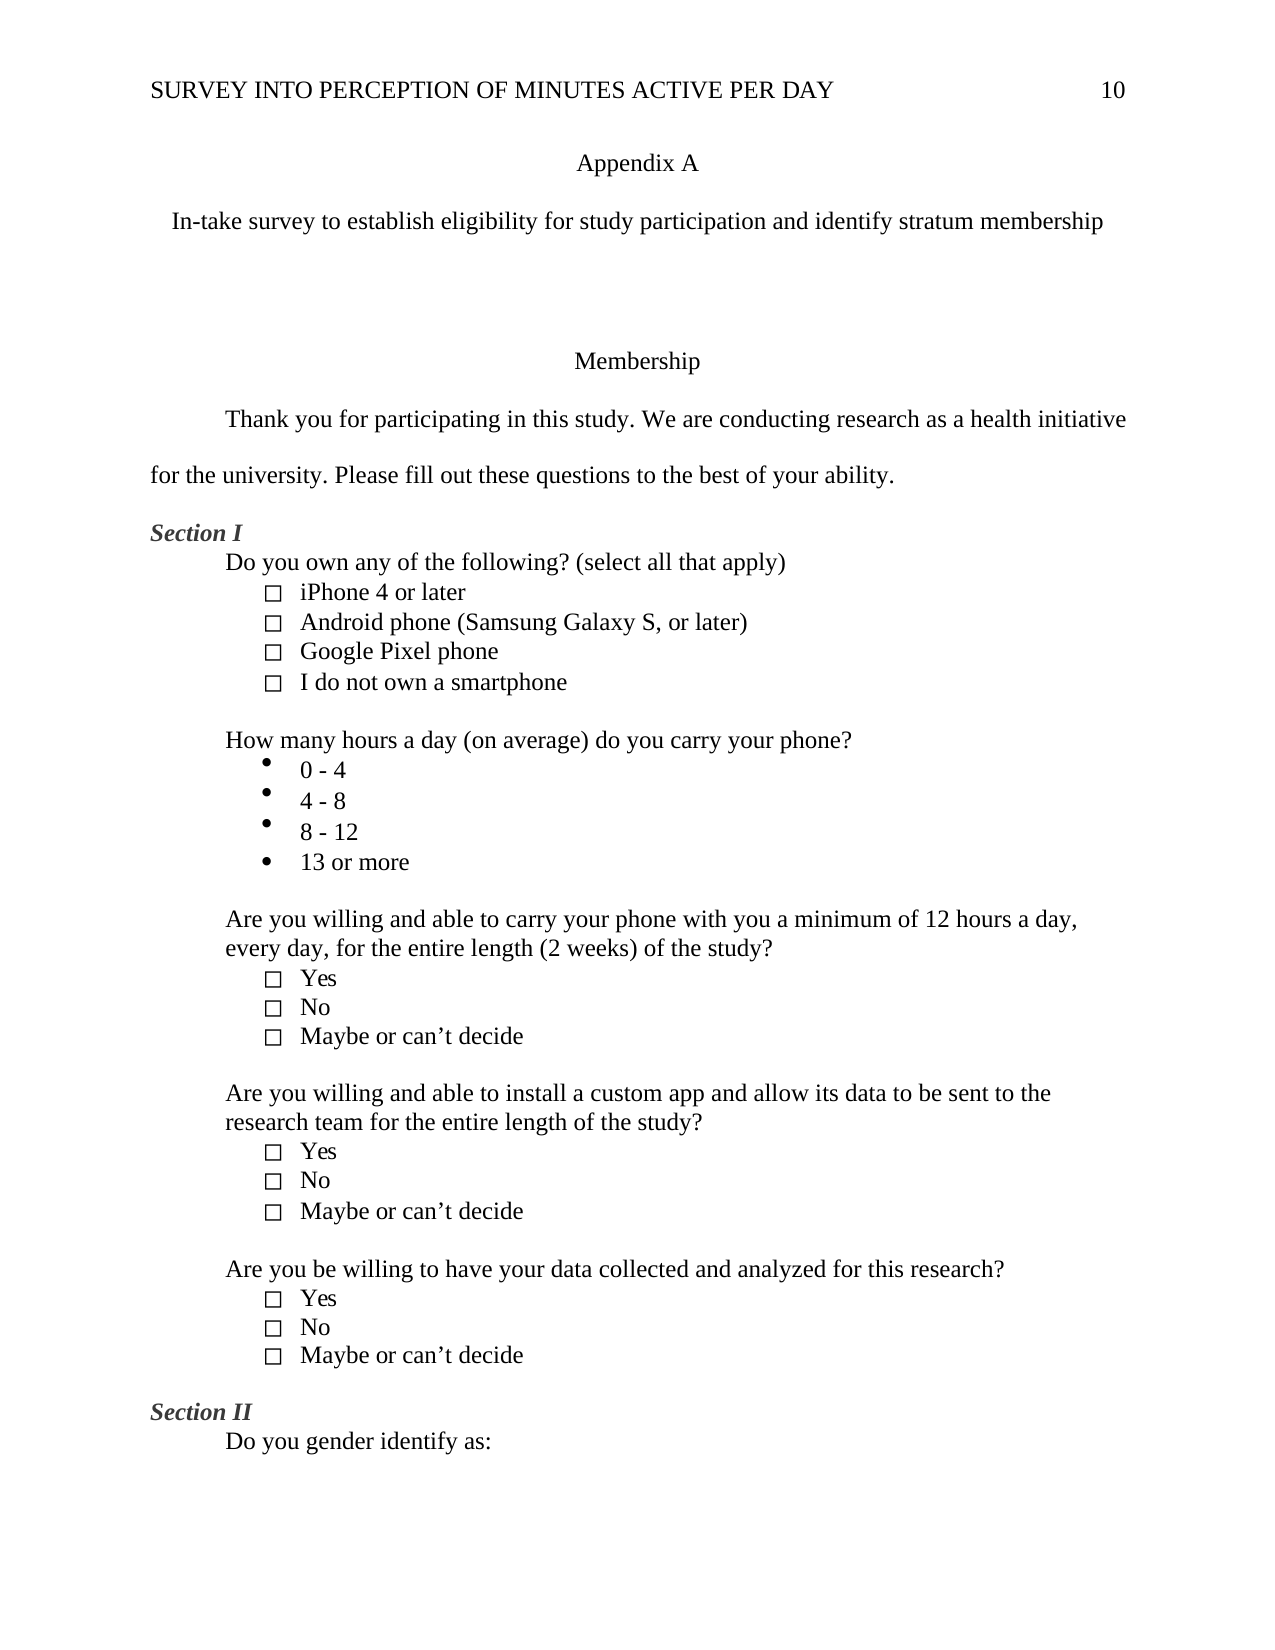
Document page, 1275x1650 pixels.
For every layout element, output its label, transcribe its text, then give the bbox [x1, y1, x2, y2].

text Are you willing and able to install a custom app and allow its data to be sent to the research team for the entire length of the study? [225, 1078, 1126, 1136]
list Maybe or can’t decide [263, 1341, 1137, 1369]
list Yes [263, 1136, 1137, 1164]
list No [263, 992, 1137, 1021]
text How many hours a day (on average) do you carry your phone? [225, 725, 1137, 754]
list I do not own a smartphone [263, 666, 1137, 696]
table_header 0 - 4 [289, 754, 415, 784]
text Appendix A [268, 148, 1007, 177]
table_cell  [257, 846, 289, 876]
subtitle Section I [150, 518, 1137, 547]
table_cell 4 - 8 [289, 784, 415, 815]
table_cell  [257, 784, 289, 815]
table_cell  [257, 815, 289, 846]
text Do you gender identify as: [225, 1427, 1137, 1455]
list Maybe or can’t decide [263, 1195, 1137, 1225]
table_cell 8 - 12 [289, 815, 415, 846]
text Are you be willing to have your data collected and analyzed for this research? [225, 1254, 1137, 1283]
list Android phone (Samsung Galaxy S, or later) [263, 607, 1137, 636]
text In-take survey to establish eligibility for study participation and identify stratum membership [169, 206, 1106, 234]
text Do you own any of the following? (select all that apply) [225, 547, 1137, 576]
list Maybe or can’t decide [263, 1021, 1137, 1050]
list Yes [263, 962, 1137, 992]
subtitle Section II [150, 1398, 1137, 1427]
table_header  [257, 754, 289, 784]
text Membership [268, 346, 1007, 374]
table_cell 13 or more [289, 846, 415, 876]
list Yes [263, 1283, 1137, 1312]
list No [263, 1164, 1137, 1195]
list Google Pixel phone [263, 636, 1137, 666]
list iPhone 4 or later [263, 576, 1137, 607]
text Thank you for participating in this study. We are conducting research as a health initiative for the university. Please fill out these questions to the best of your ability. [150, 404, 1129, 489]
list No [263, 1312, 1137, 1341]
text Are you willing and able to carry your phone with you a minimum of 12 hours a day, every day, for the entire length (2 weeks) of the study? [225, 904, 1126, 962]
